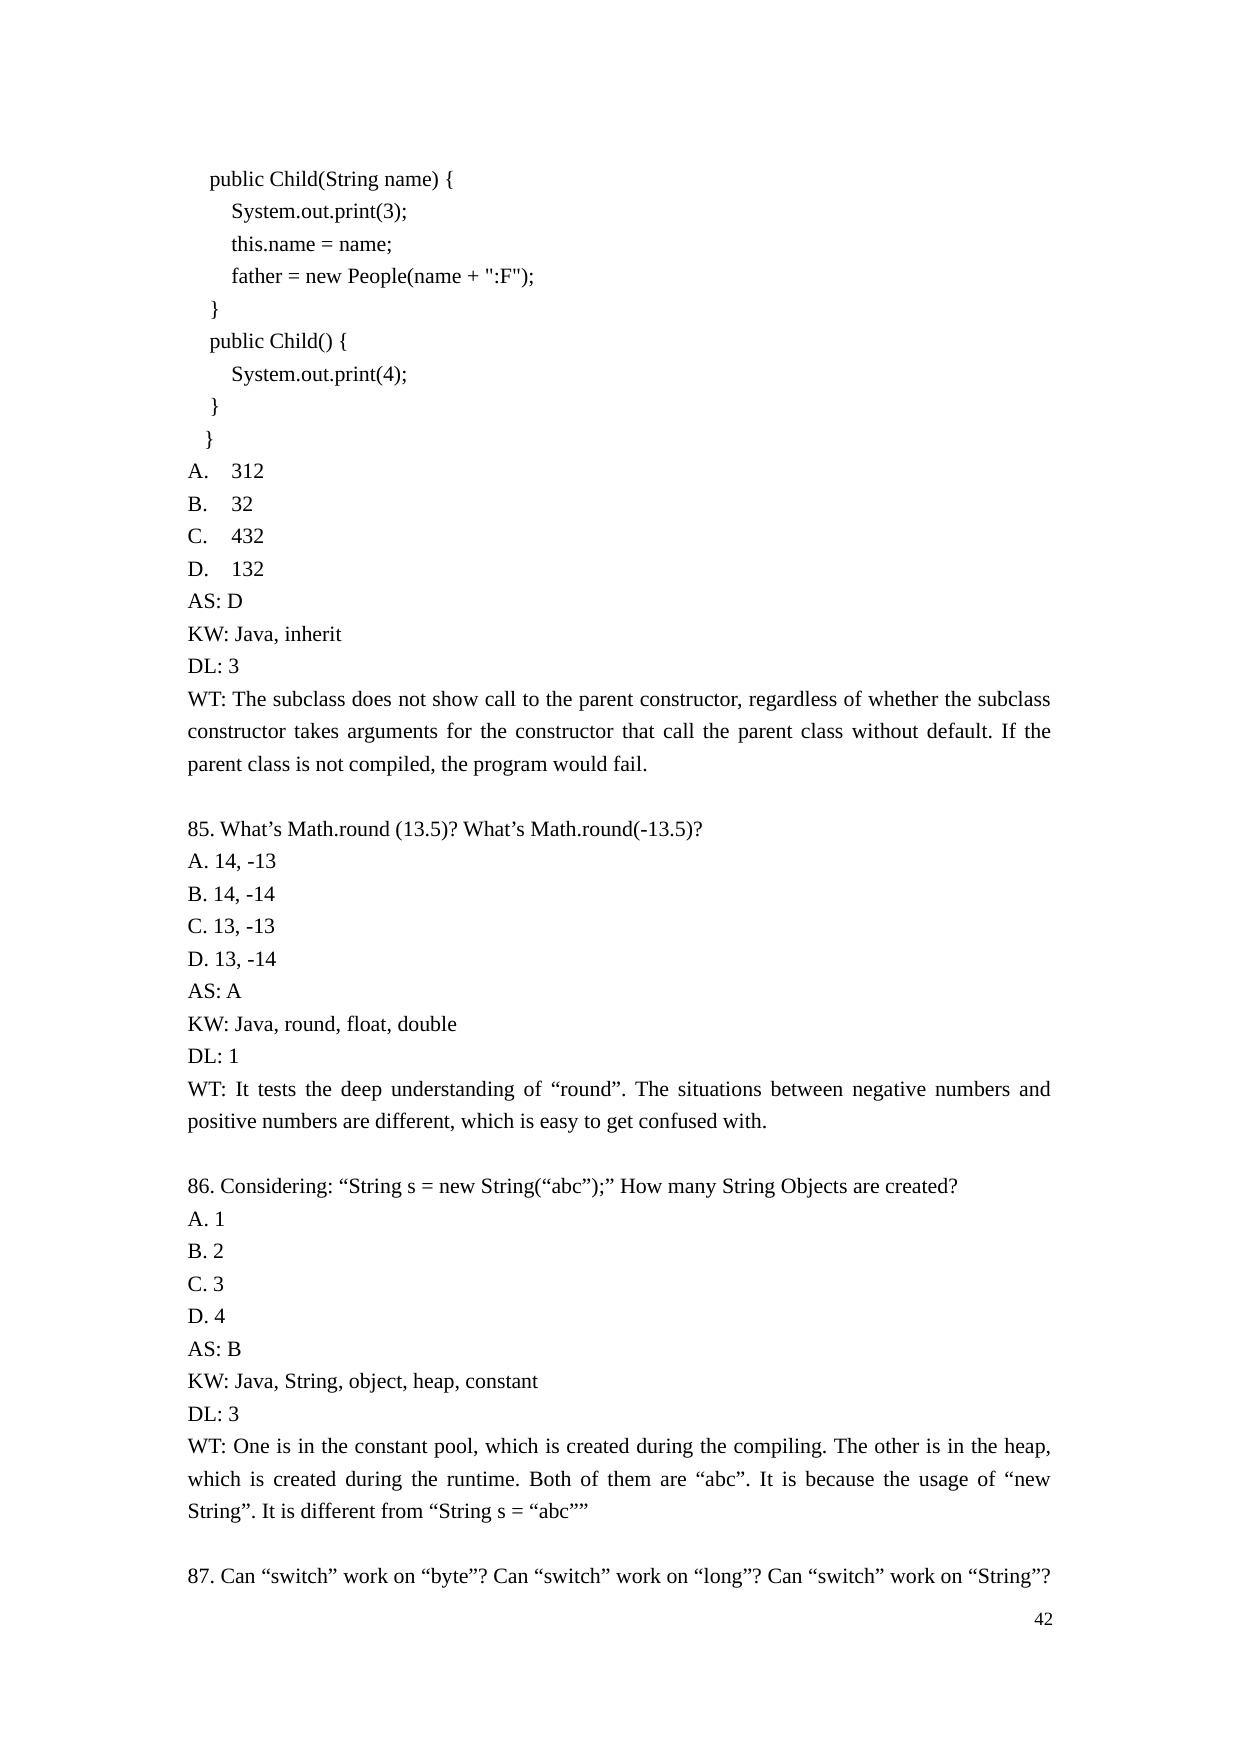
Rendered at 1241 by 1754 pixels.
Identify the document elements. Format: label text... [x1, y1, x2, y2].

text } [187, 292, 1053, 324]
text System.out.print(3); [187, 194, 1053, 227]
text WT: The subclass does not show call to the parent constructor, regardless of whether the subclass constructor takes arguments for the constructor that call the parent class without default. If the parent class is not compiled, the program would fail. [187, 682, 1053, 779]
text AS: D [187, 584, 1053, 617]
text WT: It tests the deep understanding of “round”. The situations between negative numbers and positive numbers are different, which is easy to get confused with. [187, 1072, 1053, 1137]
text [187, 1559, 1053, 1592]
text AS: B [187, 1332, 1053, 1364]
text 85. What’s Math.round (13.5)? What’s Math.round(-13.5)? [187, 812, 1053, 844]
text this.name = name; [187, 227, 1053, 259]
text D. 4 [187, 1299, 1053, 1332]
text 86. Considering: “String s = new String(“abc”);” How many String Objects are created? [187, 1169, 1053, 1202]
text D. 13, -14 [187, 942, 1053, 974]
text A. 312 [187, 454, 1053, 487]
text father = new People(name + ":F"); [187, 259, 1053, 292]
text System.out.print(4); [187, 357, 1053, 389]
text C. 13, -13 [187, 909, 1053, 942]
text AS: A [187, 974, 1053, 1007]
text A. 14, -13 [187, 844, 1053, 877]
text DL: 3 [187, 1397, 1053, 1429]
text C. 3 [187, 1267, 1053, 1299]
text } [187, 422, 1053, 454]
text KW: Java, round, float, double [187, 1007, 1053, 1039]
text WT: One is in the constant pool, which is created during the compiling. The other is in the heap, which is created during the runtime. Both of them are “abc”. It is because the usage of “new String”. It is different from “String s = “abc”” [187, 1429, 1053, 1527]
text B. 32 [187, 487, 1053, 519]
text A. 1 [187, 1202, 1053, 1234]
text B. 14, -14 [187, 877, 1053, 909]
text D. 132 [187, 552, 1053, 584]
text KW: Java, inherit [187, 617, 1053, 649]
text public Child(String name) { [187, 162, 1053, 194]
text DL: 3 [187, 649, 1053, 682]
text } [187, 389, 1053, 422]
text B. 2 [187, 1234, 1053, 1267]
text C. 432 [187, 519, 1053, 552]
text public Child() { [187, 324, 1053, 357]
text KW: Java, String, object, heap, constant [187, 1364, 1053, 1397]
text DL: 1 [187, 1039, 1053, 1072]
